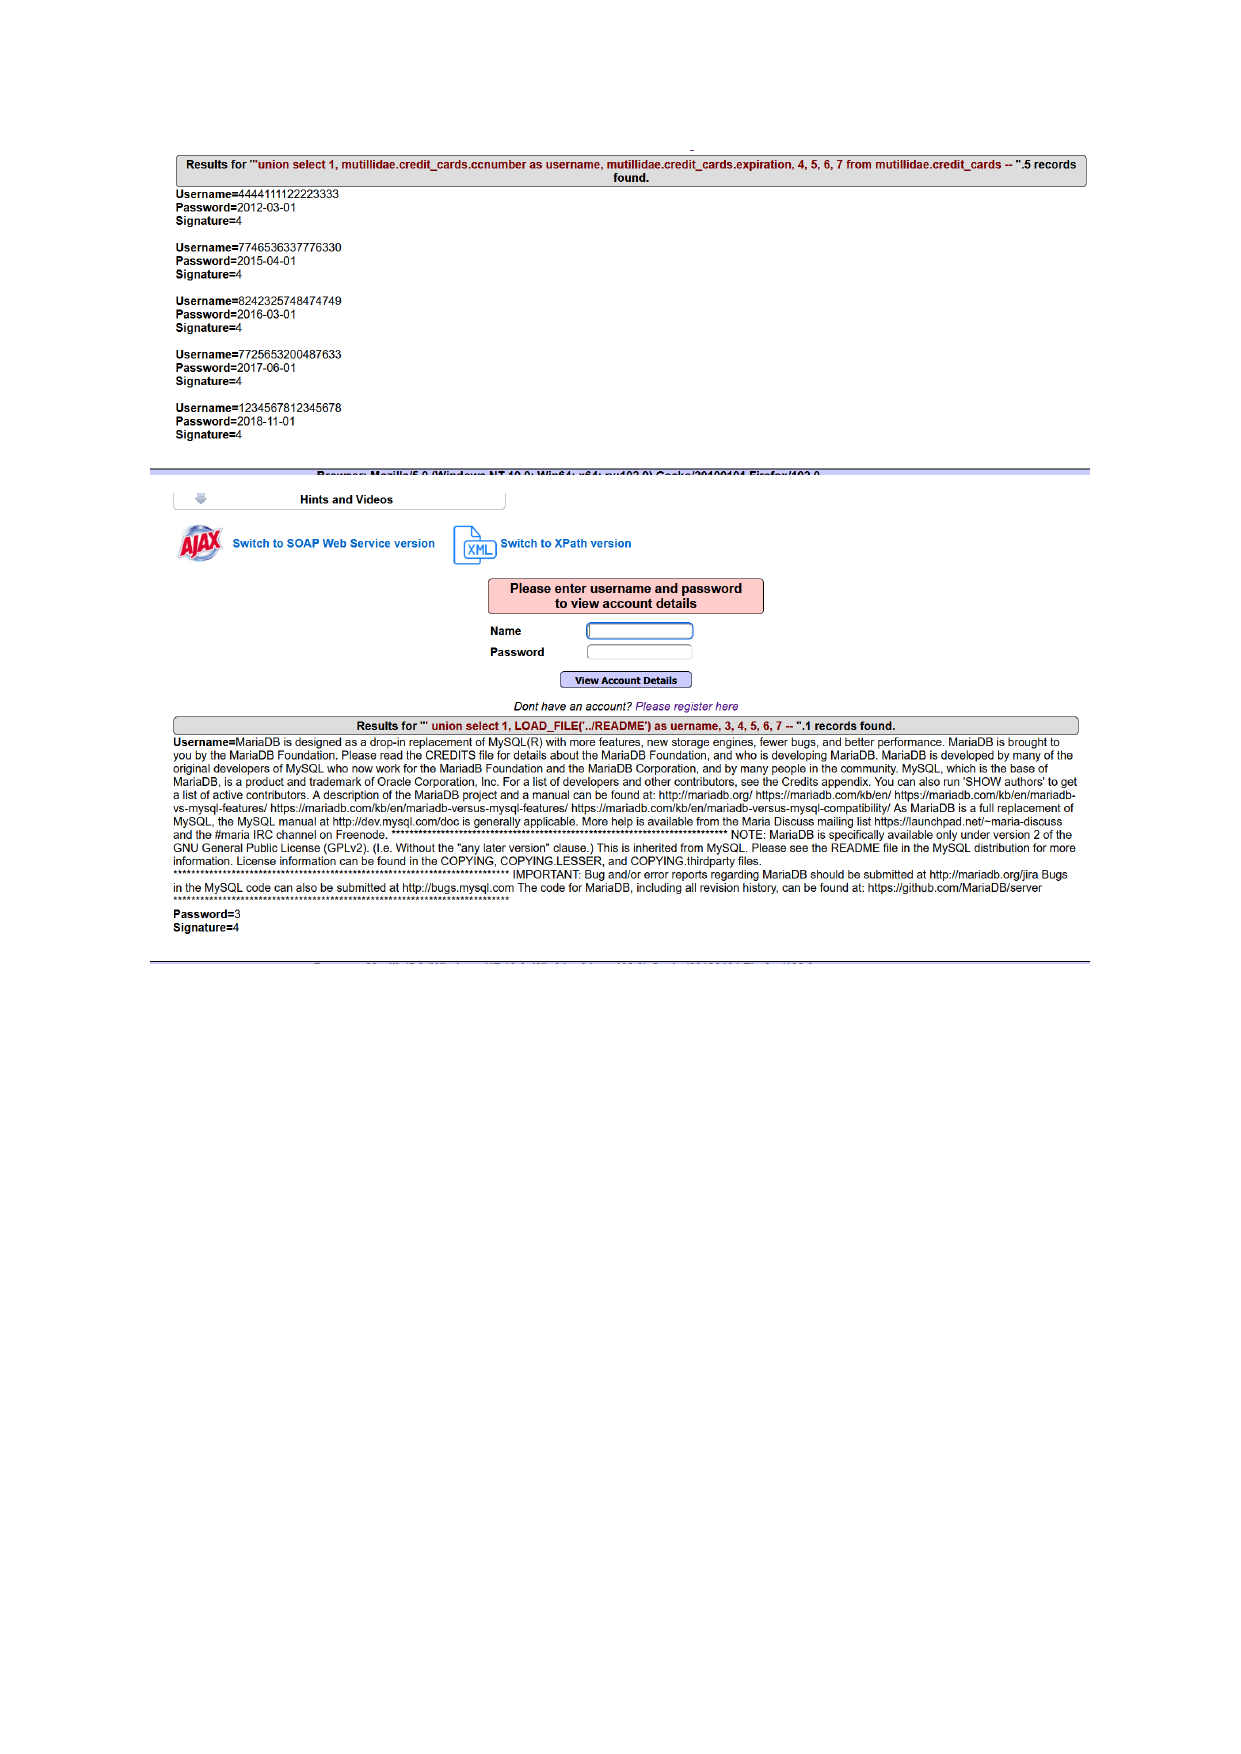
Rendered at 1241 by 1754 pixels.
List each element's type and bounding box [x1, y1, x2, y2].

picture [150, 150, 1091, 475]
picture [150, 493, 1091, 964]
